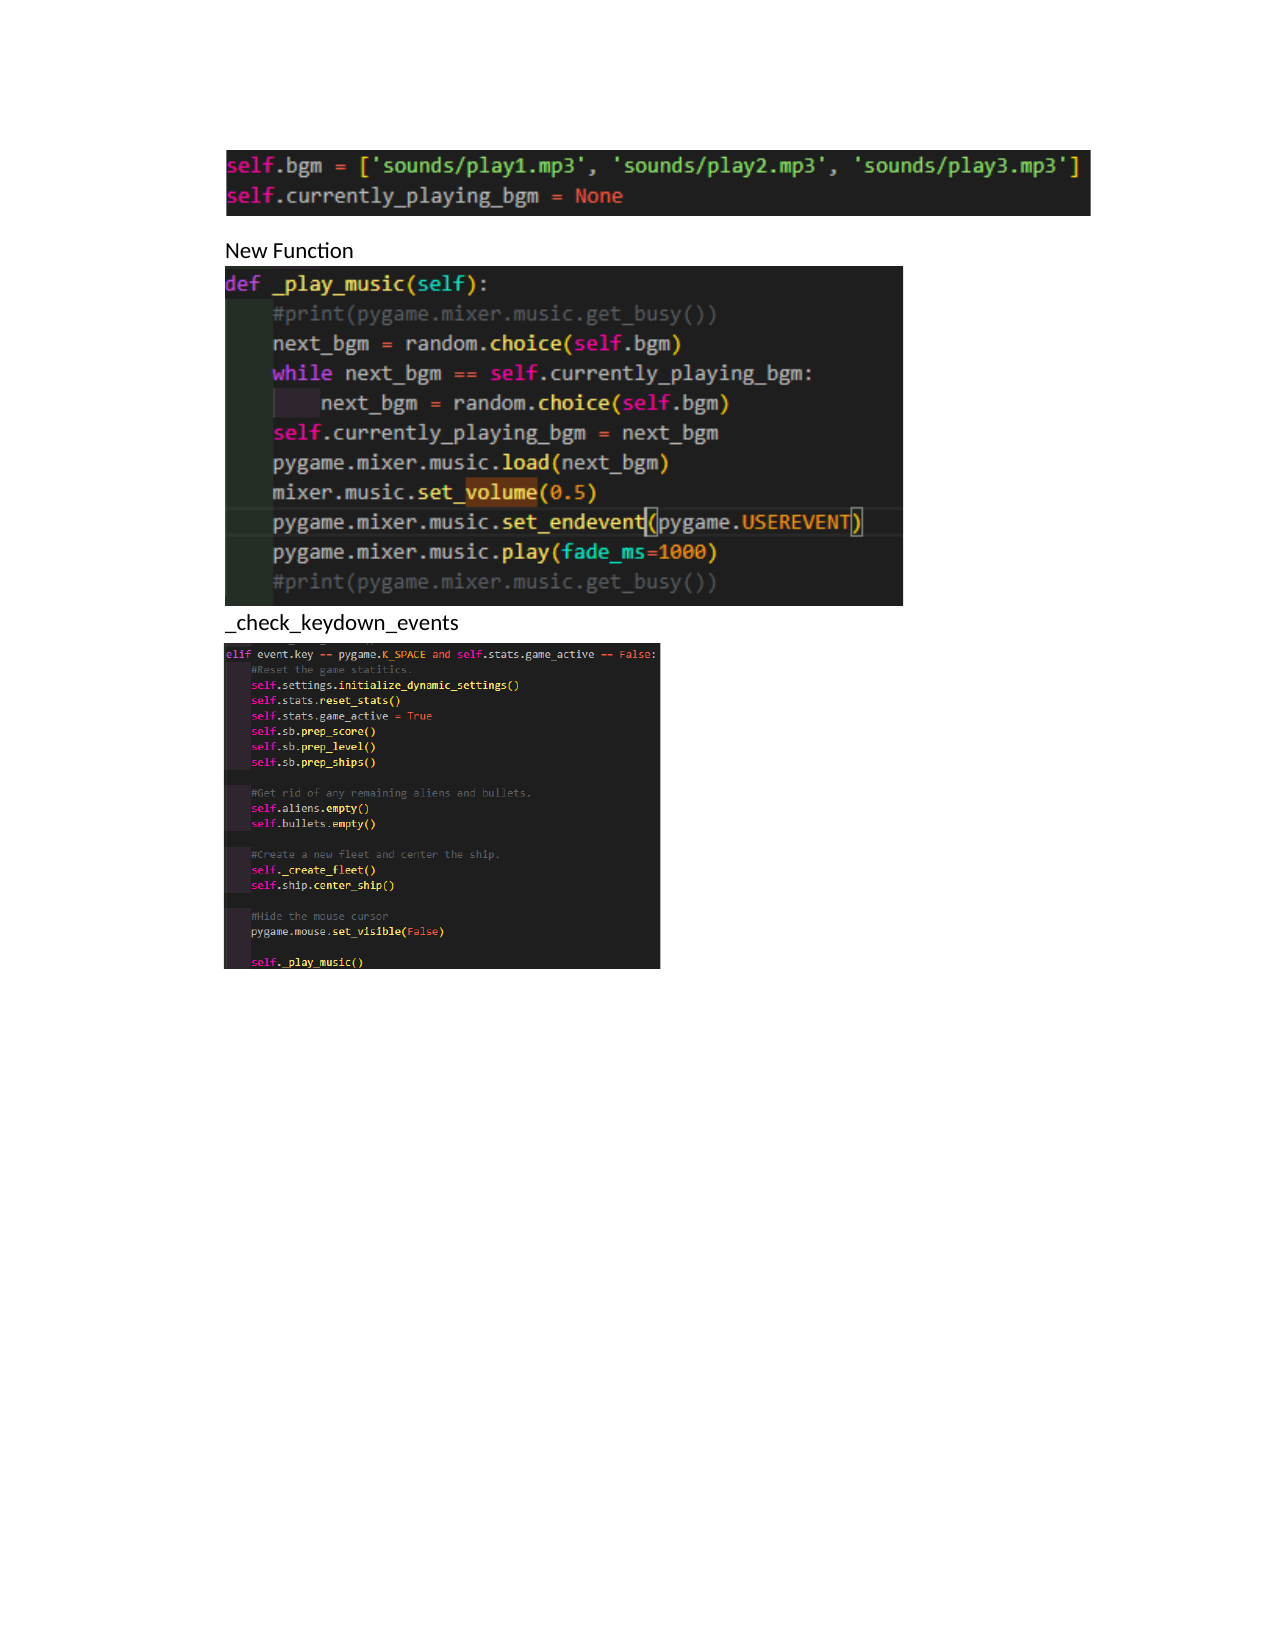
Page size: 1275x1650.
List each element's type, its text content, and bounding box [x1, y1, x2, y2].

picture [225, 150, 1091, 215]
picture [222, 643, 661, 969]
list _check_keydown_events [225, 608, 1125, 636]
picture [225, 266, 904, 606]
